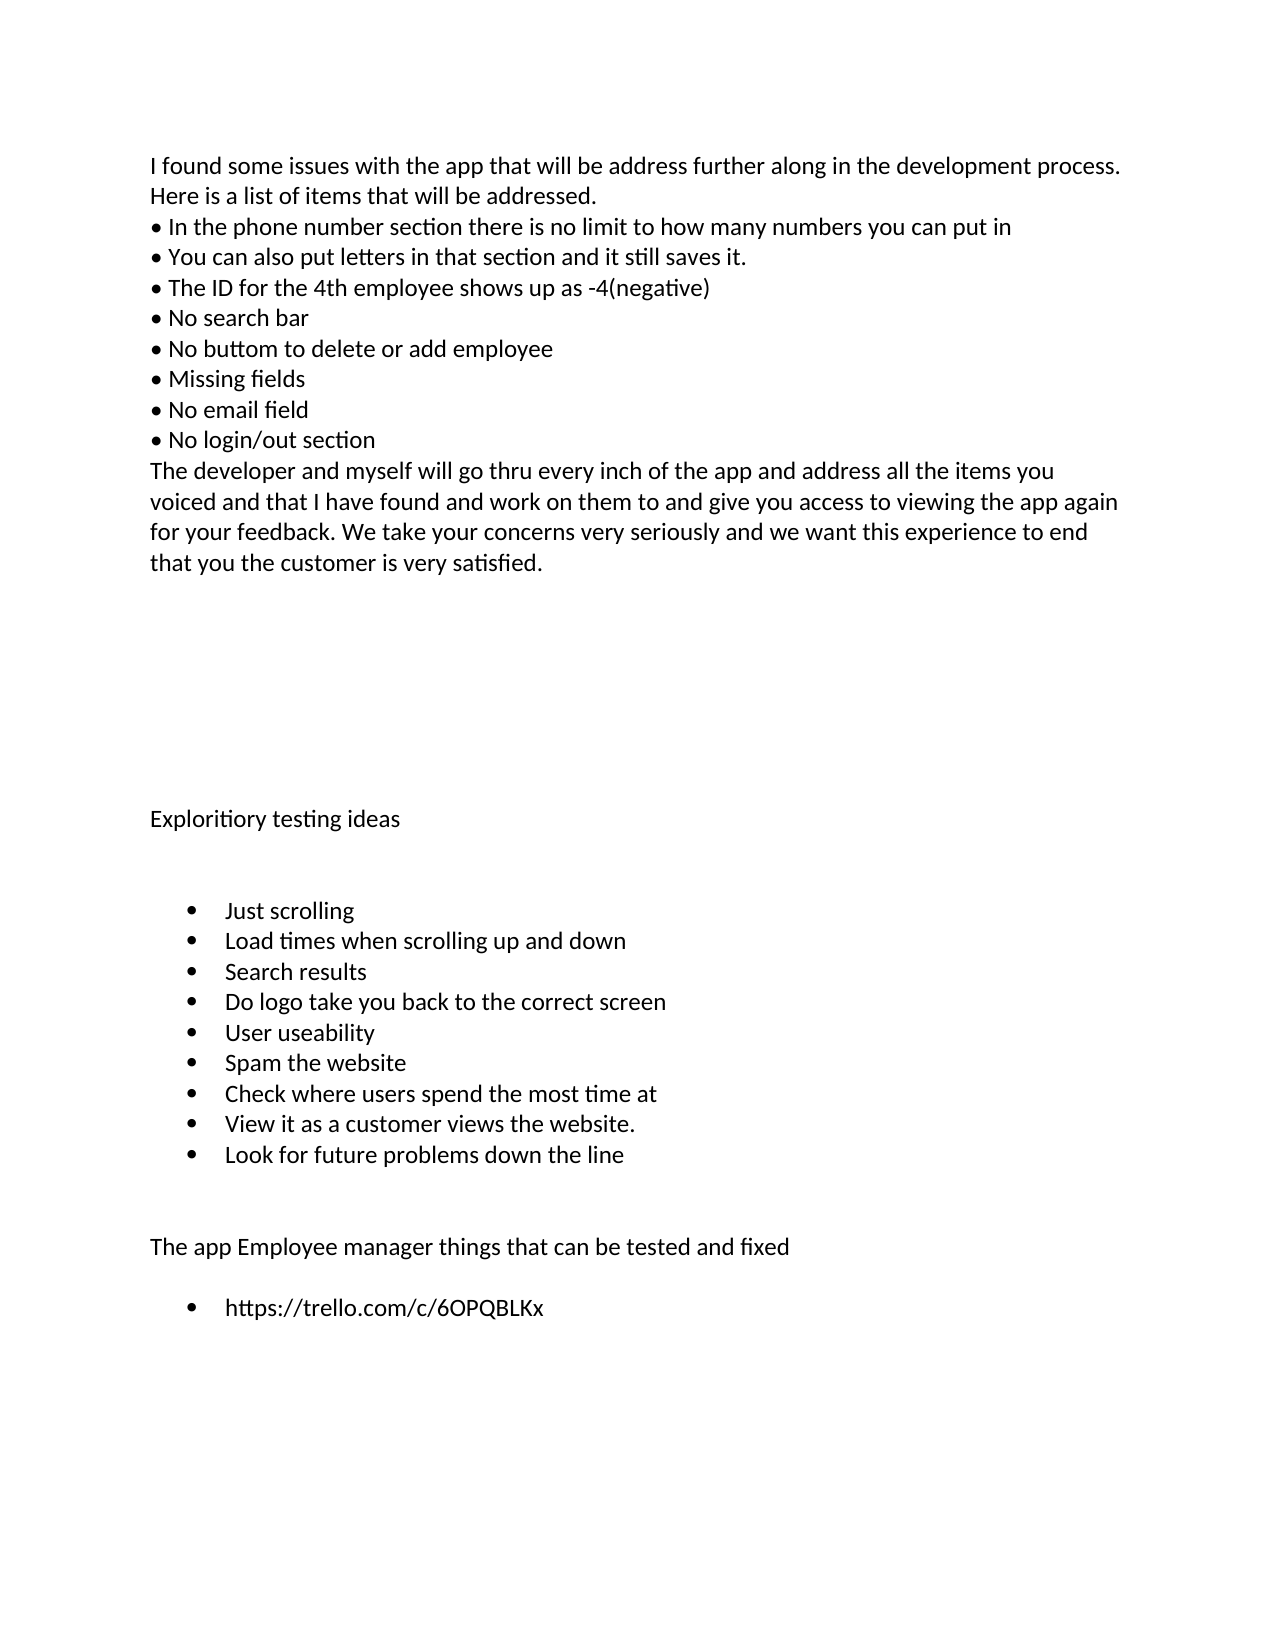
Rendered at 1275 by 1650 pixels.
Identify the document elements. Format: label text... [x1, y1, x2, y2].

list Do logo take you back to the correct screen [187, 987, 1125, 1017]
text The app Employee manager things that can be tested and fixed [150, 1231, 1125, 1261]
text I found some issues with the app that will be address further along in the development process. Here is a list of items that will be addressed. • In the phone number section there is no limit to how many numbers you can put in • You can also put letters in that section and it still saves it. • The ID for the 4th employee shows up as -4(negative) • No search bar • No buttom to delete or add employee • Missing fields • No email field • No login/out section The developer and myself will go thru every inch of the app and address all the items you voiced and that I have found and work on them to and give you access to viewing the app again for your feedback. We take your concerns very seriously and we want this experience to end that you the customer is very satisfied. [150, 150, 1125, 577]
list User useability [187, 1017, 1125, 1048]
list Search results [187, 956, 1125, 987]
list https://trello.com/c/6OPQBLKx [187, 1292, 1125, 1322]
list Just scrolling [187, 895, 1125, 926]
list View it as a customer views the website. [187, 1109, 1125, 1139]
list Look for future problems down the line [187, 1139, 1125, 1170]
list Spam the website [187, 1048, 1125, 1078]
list Check where users spend the most time at [187, 1078, 1125, 1109]
text Exploritiory testing ideas [150, 803, 1125, 834]
list Load times when scrolling up and down [187, 926, 1125, 956]
